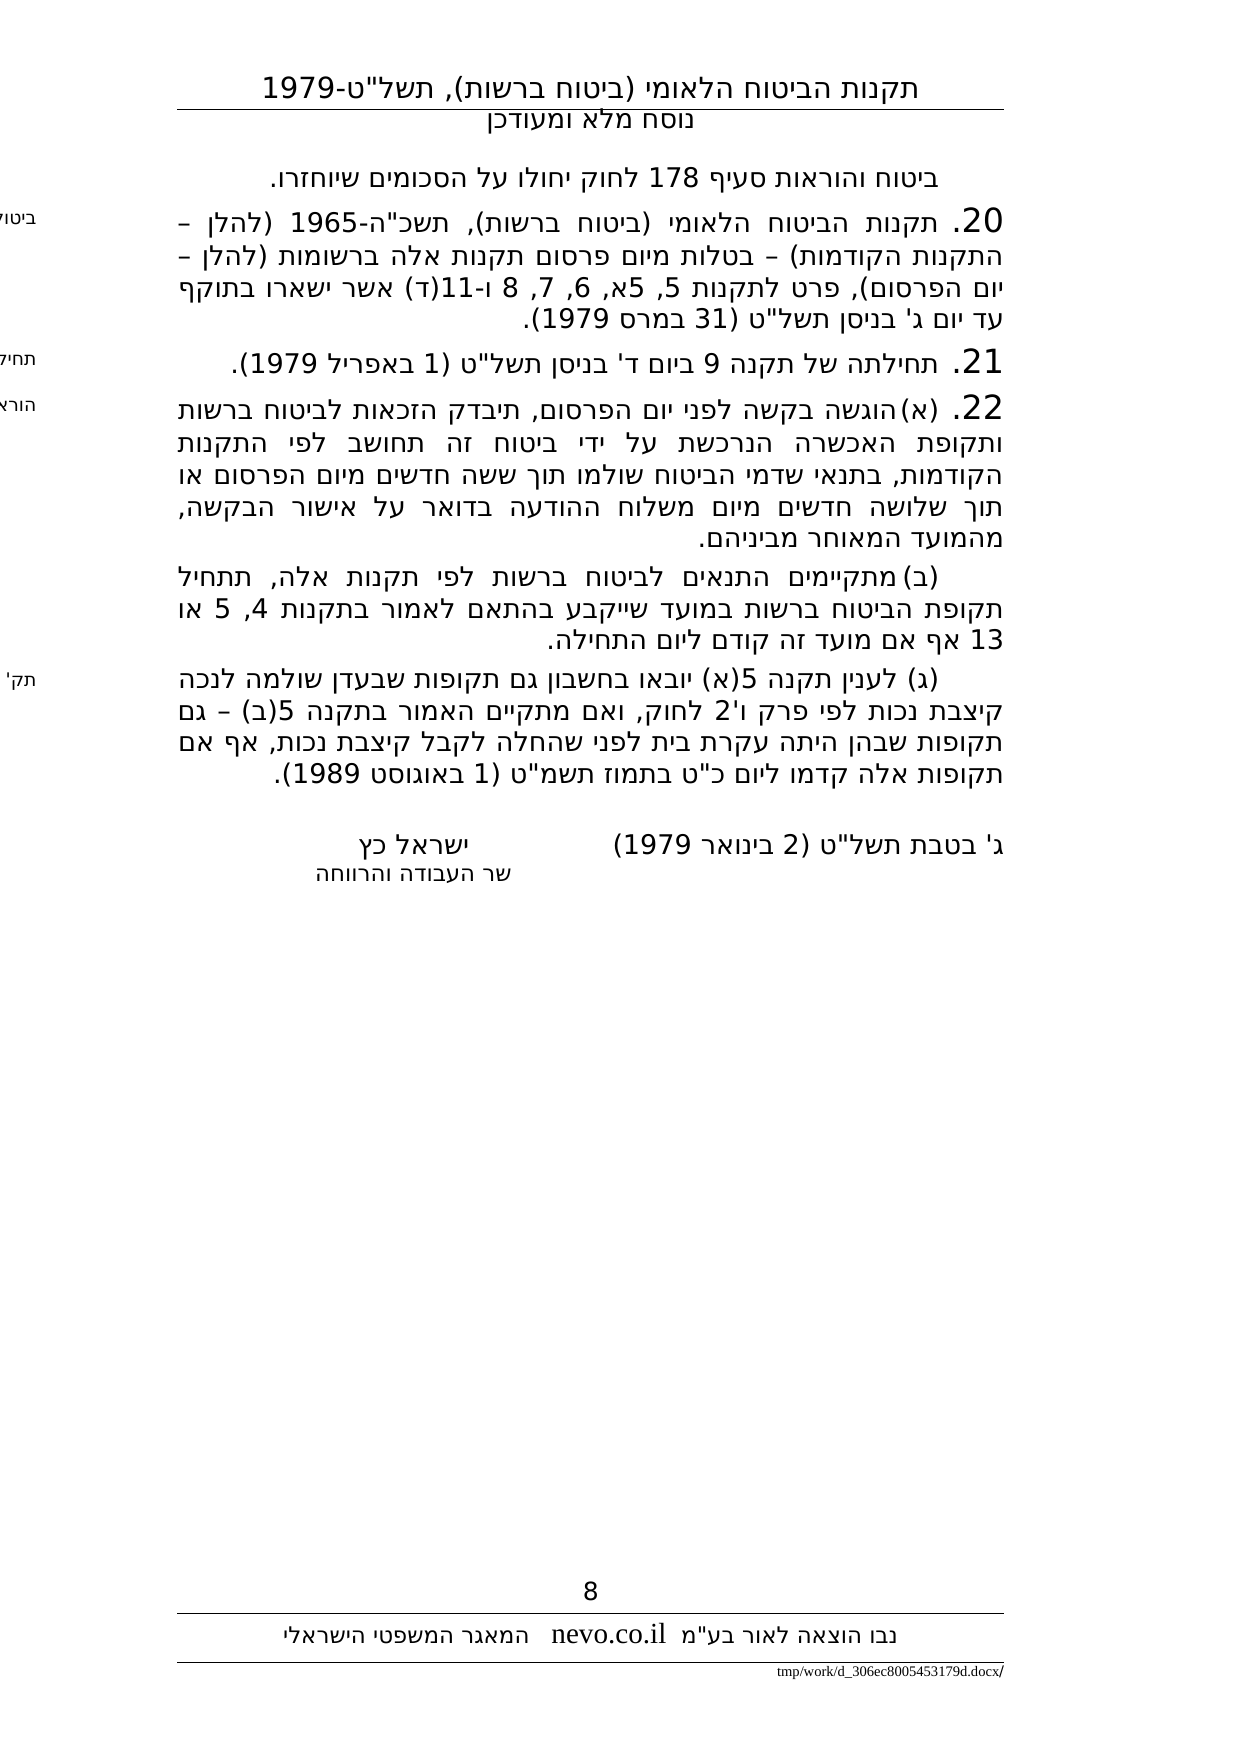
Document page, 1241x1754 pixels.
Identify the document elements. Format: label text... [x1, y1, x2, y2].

text 22. (א) הוגשה בקשה לפני יום הפרסום, תיבדק הזכאות לביטוח ברשות ותקופת האכשרה הנרכשת על ידי ביטוח זה תחושב לפי התקנות הקודמות, בתנאי שדמי הביטוח שולמו תוך ששה חדשים מיום הפרסום או תוך שלושה חדשים מיום משלוח ההודעה בדואר על אישור הבקשה, מהמועד המאוחר מביניהם. [177, 389, 1004, 554]
text (ב) מתקיימים התנאים לביטוח ברשות לפי תקנות אלה, תתחיל תקופת הביטוח ברשות במועד שייקבע בהתאם לאמור בתקנות 4, 5 או 13 אף אם מועד זה קודם ליום התחילה. [177, 561, 1004, 656]
text (ג) לענין תקנה 5(א) יובאו בחשבון גם תקופות שבעדן שולמה לנכה קיצבת נכות לפי פרק ו'2 לחוק, ואם מתקיים האמור בתקנה 5(ב) – גם תקופות שבהן היתה עקרת בית לפני שהחלה לקבל קיצבת נכות, אף אם תקופות אלה קדמו ליום כ"ט בתמוז תשמ"ט (1 באוגוסט 1989). [177, 664, 1004, 790]
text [177, 162, 939, 194]
text ג' בטבת תשל"ט (2 בינואר 1979) ישראל כץ [177, 829, 1004, 861]
text שר העבודה והרווחה [177, 861, 1004, 887]
text 21. תחילתה של תקנה 9 ביום ד' בניסן תשל"ט (1 באפריל 1979). [177, 342, 1004, 381]
text 20. תקנות הביטוח הלאומי (ביטוח ברשות), תשכ"ה-1965 (להלן – התקנות הקודמות) – בטלות מיום פרסום תקנות אלה ברשומות (להלן – יום הפרסום), פרט לתקנות 5, 5א, 6, 7, 8 ו-11(ד) אשר ישארו בתוקף עד יום ג' בניסן תשל"ט (31 במרס 1979). [177, 201, 1004, 335]
